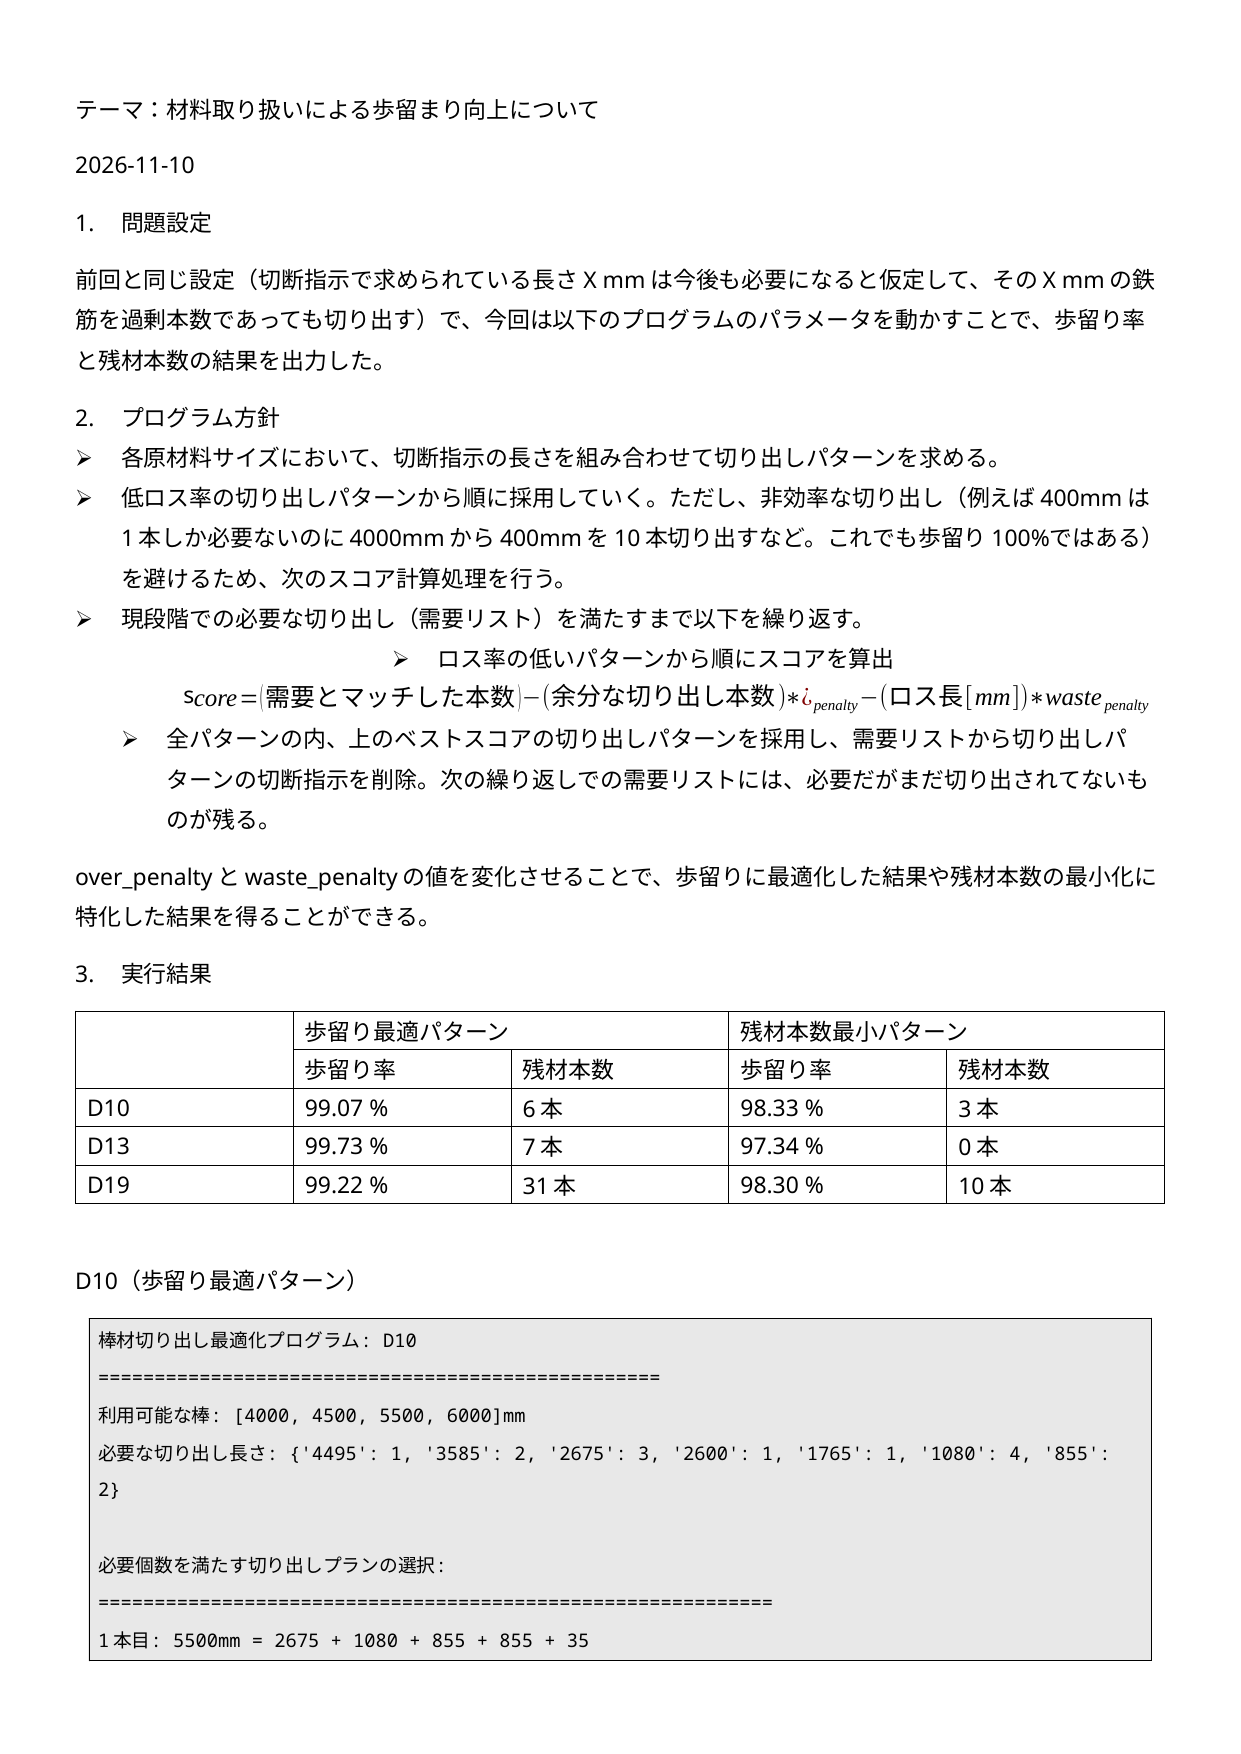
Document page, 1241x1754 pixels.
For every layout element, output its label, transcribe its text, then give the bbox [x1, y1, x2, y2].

table_header 歩留り最適パターン [294, 1012, 728, 1049]
text 必要な切り出し長さ: {'4495': 1, '3585': 2, '2675': 3, '2600': 1, '1765': 1, '1080': 4, '855': 2} [90, 1430, 1151, 1505]
table_cell 残材本数 [947, 1050, 1164, 1088]
table_cell D19 [76, 1166, 293, 1203]
list プログラム方針 [75, 397, 1165, 435]
table_cell D10 [76, 1089, 293, 1126]
text 2025-07-07 [75, 146, 1165, 184]
table_cell 歩留り率 [294, 1050, 511, 1088]
table_cell 98.30 % [729, 1166, 946, 1203]
text テーマ：材料取り扱いによる歩留まり向上について [75, 89, 1165, 127]
list 実行結果 [75, 954, 1165, 991]
text 1本目: 5500mm = 2675 + 1080 + 855 + 855 + 35 [90, 1618, 1151, 1660]
table_cell 31本 [512, 1166, 728, 1203]
table_cell 97.34 % [729, 1127, 946, 1165]
list 全パターンの内、上のベストスコアの切り出しパターンを採用し、需要リストから切り出しパターンの切断指示を削除。次の繰り返しでの需要リストには、必要だがまだ切り出されてないものが残る。 [121, 719, 1165, 837]
table_cell 99.22 % [294, 1166, 511, 1203]
table_cell 7本 [512, 1127, 728, 1165]
text 棒材切り出し最適化プログラム: D10 [90, 1319, 1151, 1355]
table_cell 6本 [512, 1089, 728, 1126]
text ================================================== [90, 1355, 1151, 1393]
list ロス率の低いパターンから順にスコアを算出 s [121, 638, 1165, 716]
text 前回と同じ設定（切断指示で求められている長さX mmは今後も必要になると仮定して、そのX mmの鉄筋を過剰本数であっても切り出す）で、今回は以下のプログラムのパラメータを動かすことで、歩留り率と残材本数の結果を出力した。 [75, 260, 1165, 378]
table_cell D13 [76, 1127, 293, 1165]
list 低ロス率の切り出しパターンから順に採用していく。ただし、非効率な切り出し（例えば400mmは1本しか必要ないのに4000mmから400mmを10本切り出すなど。これでも歩留り100%ではある）を避けるため、次のスコア計算処理を行う。 [75, 477, 1165, 596]
table_cell 99.07 % [294, 1089, 511, 1126]
table_cell 98.33 % [729, 1089, 946, 1126]
table_cell 10本 [947, 1166, 1164, 1203]
table_header 残材本数最小パターン [729, 1012, 1164, 1049]
text D10（歩留り最適パターン） [75, 1261, 1165, 1298]
table_cell 99.73 % [294, 1127, 511, 1165]
list 各原材料サイズにおいて、切断指示の長さを組み合わせて切り出しパターンを求める。 [75, 437, 1165, 475]
list 現段階での必要な切り出し（需要リスト）を満たすまで以下を繰り返す。 [75, 598, 1165, 636]
text 利用可能な棒: [4000, 4500, 5500, 6000]mm [90, 1393, 1151, 1430]
list 問題設定 [75, 203, 1165, 240]
table_header [76, 1012, 293, 1088]
table_cell 歩留り率 [729, 1050, 946, 1088]
table_cell 0本 [947, 1127, 1164, 1165]
table_cell 残材本数 [512, 1050, 728, 1088]
text ============================================================ [90, 1580, 1151, 1618]
text 必要個数を満たす切り出しプランの選択: [90, 1543, 1151, 1580]
table_cell 3本 [947, 1089, 1164, 1126]
text over_penaltyとwaste_penaltyの値を変化させることで、歩留りに最適化した結果や残材本数の最小化に特化した結果を得ることができる。 [75, 857, 1165, 934]
